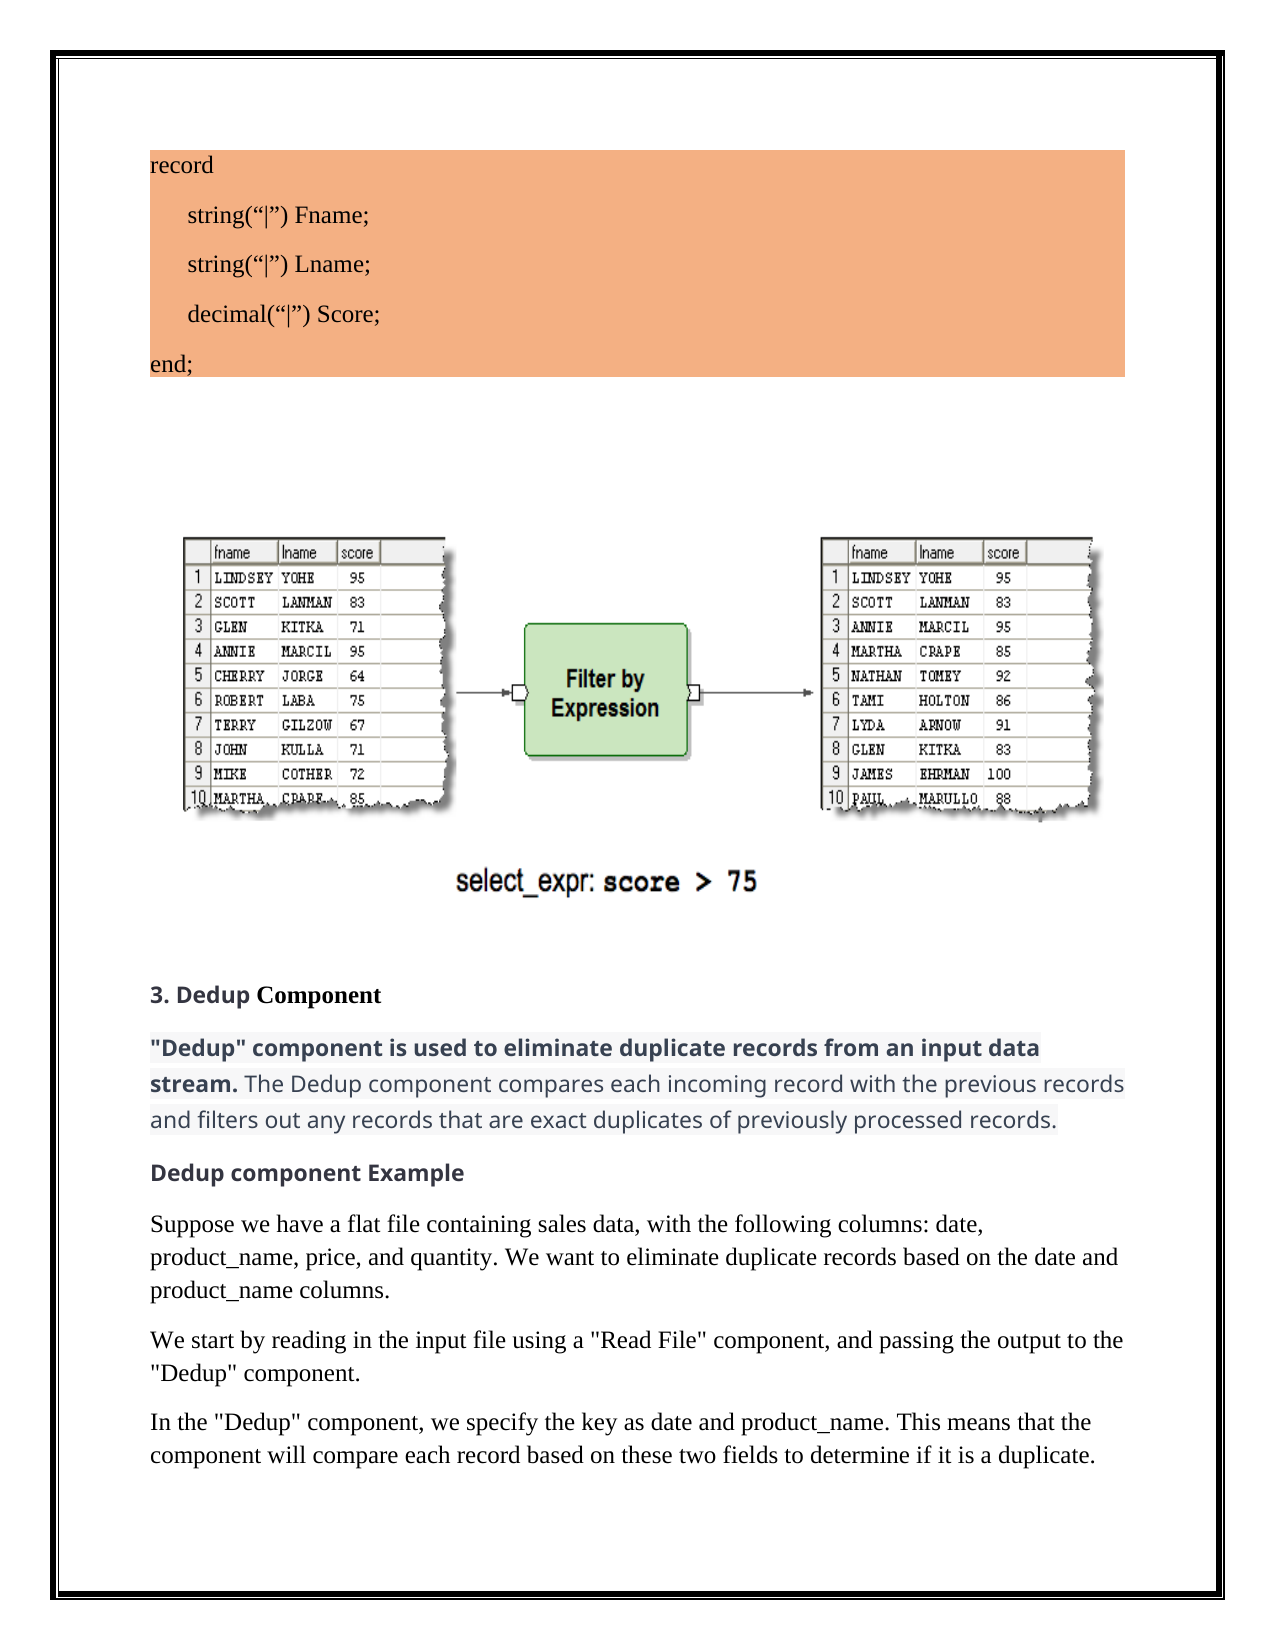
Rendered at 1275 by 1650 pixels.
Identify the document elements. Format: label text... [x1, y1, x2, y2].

text record [150, 150, 1125, 179]
text "Dedup" component is used to eliminate duplicate records from an input data stream. The Dedup component compares each incoming record with the previous records and filters out any records that are exact duplicates of previously processed records. [150, 1032, 1125, 1068]
text In the "Dedup" component, we specify the key as date and product_name. This means that the component will compare each record based on these two fields to determine if it is a duplicate. [150, 1407, 1125, 1469]
text decimal(“|”) Score; [150, 299, 1125, 328]
picture [150, 497, 1125, 959]
text 3. Dedup Component [150, 979, 1125, 1011]
text string(“|”) Lname; [150, 249, 1125, 278]
text Dedup component Example [150, 1156, 1125, 1188]
text We start by reading in the input file using a "Read File" component, and passing the output to the "Dedup" component. [150, 1325, 1125, 1387]
text "Dedup" component is used to eliminate duplicate records from an input data stream. The Dedup component compares each incoming record with the previous records and filters out any records that are exact duplicates of previously processed records. [150, 1099, 1125, 1135]
text string(“|”) Fname; [150, 200, 1125, 228]
text Suppose we have a flat file containing sales data, with the following columns: date, product_name, price, and quantity. We want to eliminate duplicate records based on the date and product_name columns. [150, 1209, 1125, 1304]
text end; [150, 349, 1125, 377]
